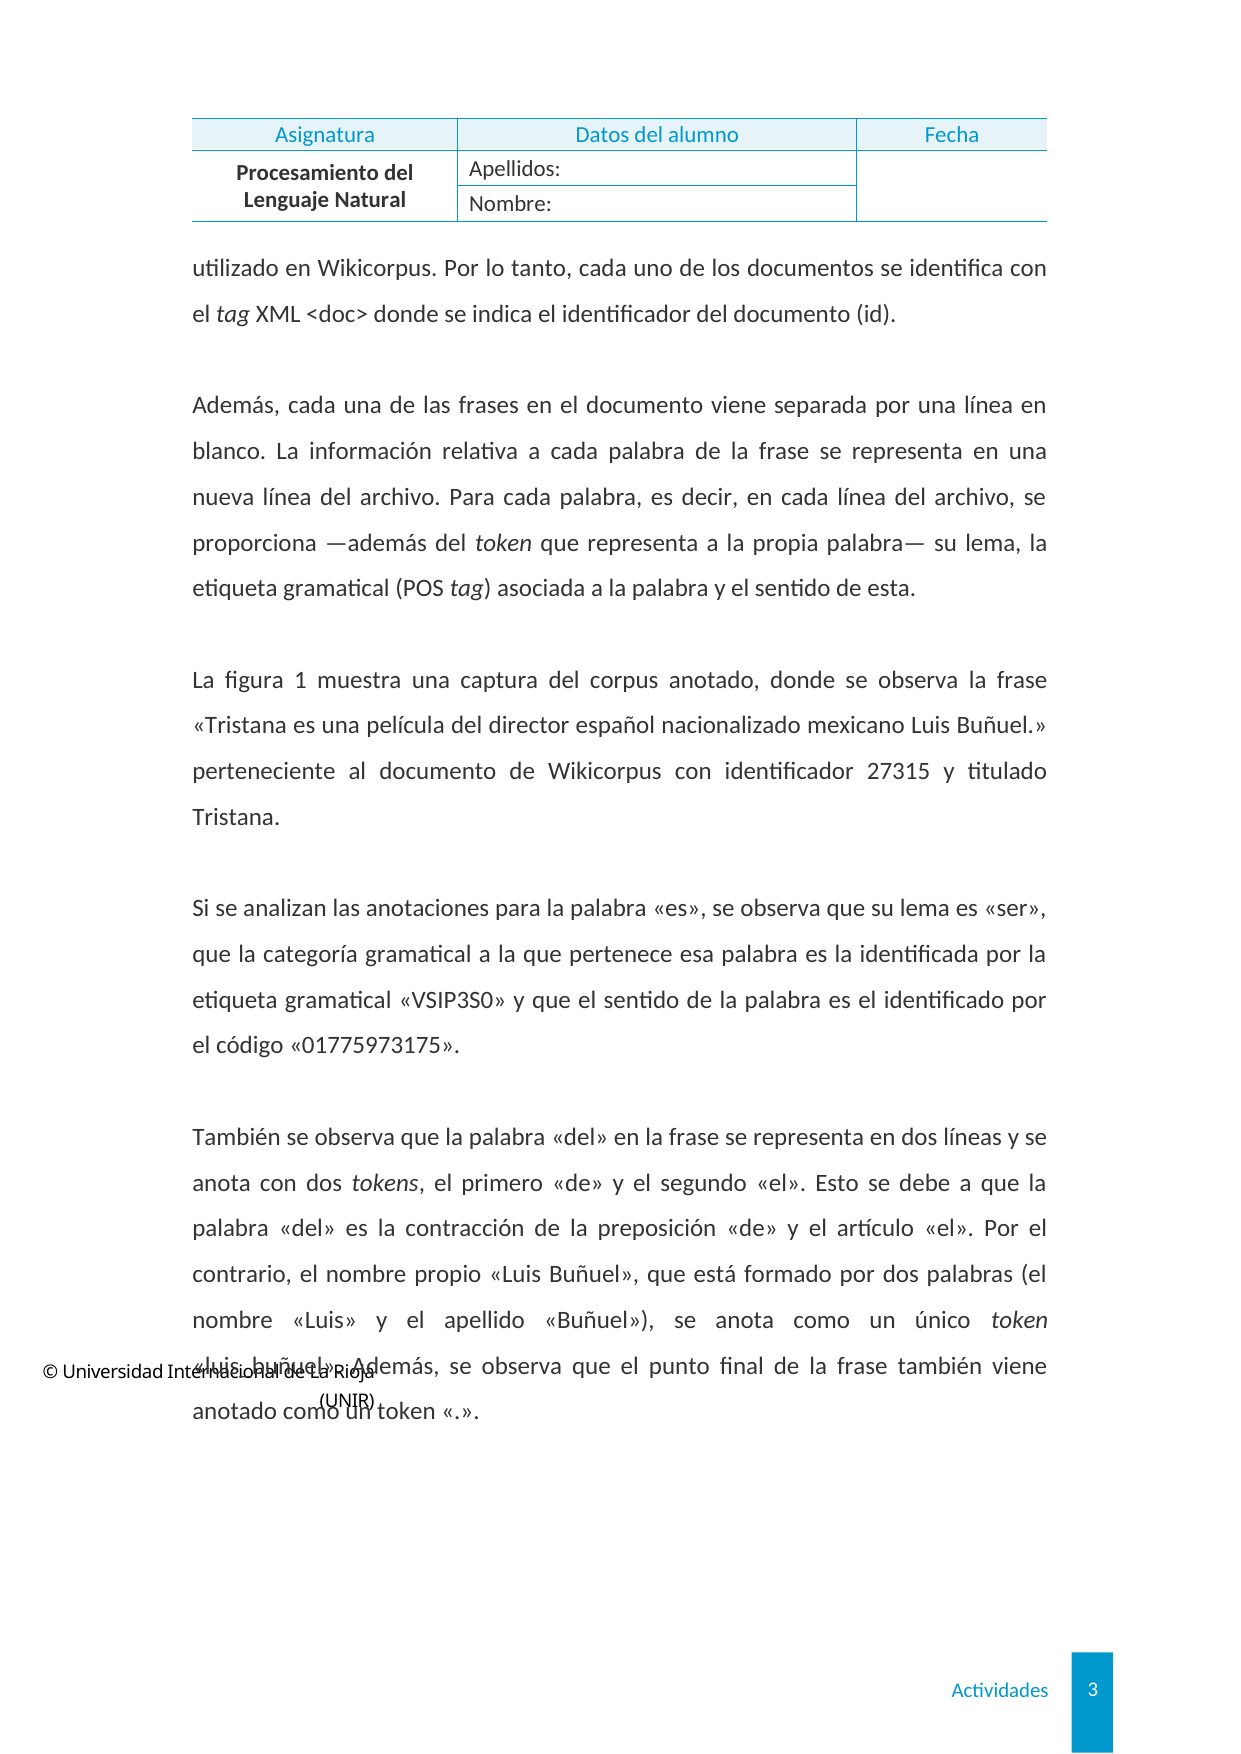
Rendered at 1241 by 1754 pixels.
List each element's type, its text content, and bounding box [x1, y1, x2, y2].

text Además, cada una de las frases en el documento viene separada por una línea en blanco. La información relativa a cada palabra de la frase se representa en una nueva línea del archivo. Para cada palabra, es decir, en cada línea del archivo, se proporciona —además del token que representa a la propia palabra— su lema, la etiqueta gramatical (POS tag) asociada a la palabra y el sentido de esta. [192, 389, 1048, 603]
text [192, 252, 1048, 328]
text Si se analizan las anotaciones para la palabra «es», se observa que su lema es «ser», que la categoría gramatical a la que pertenece esa palabra es la identificada por la etiqueta gramatical «VSIP3S0» y que el sentido de la palabra es el identificado por el código «01775973175». [192, 892, 1048, 1060]
text La figura 1 muestra una captura del corpus anotado, donde se observa la frase «Tristana es una película del director español nacionalizado mexicano Luis Buñuel.» perteneciente al documento de Wikicorpus con identificador 27315 y titulado Tristana. [192, 664, 1048, 832]
text También se observa que la palabra «del» en la frase se representa en dos líneas y se anota con dos tokens, el primero «de» y el segundo «el». Esto se debe a que la palabra «del» es la contracción de la preposición «de» y el artículo «el». Por el contrario, el nombre propio «Luis Buñuel», que está formado por dos palabras (el nombre «Luis» y el apellido «Buñuel»), se anota como un único token «luis_buñuel». Además, se observa que el punto final de la frase también viene anotado como un token «.». [192, 1121, 1048, 1426]
